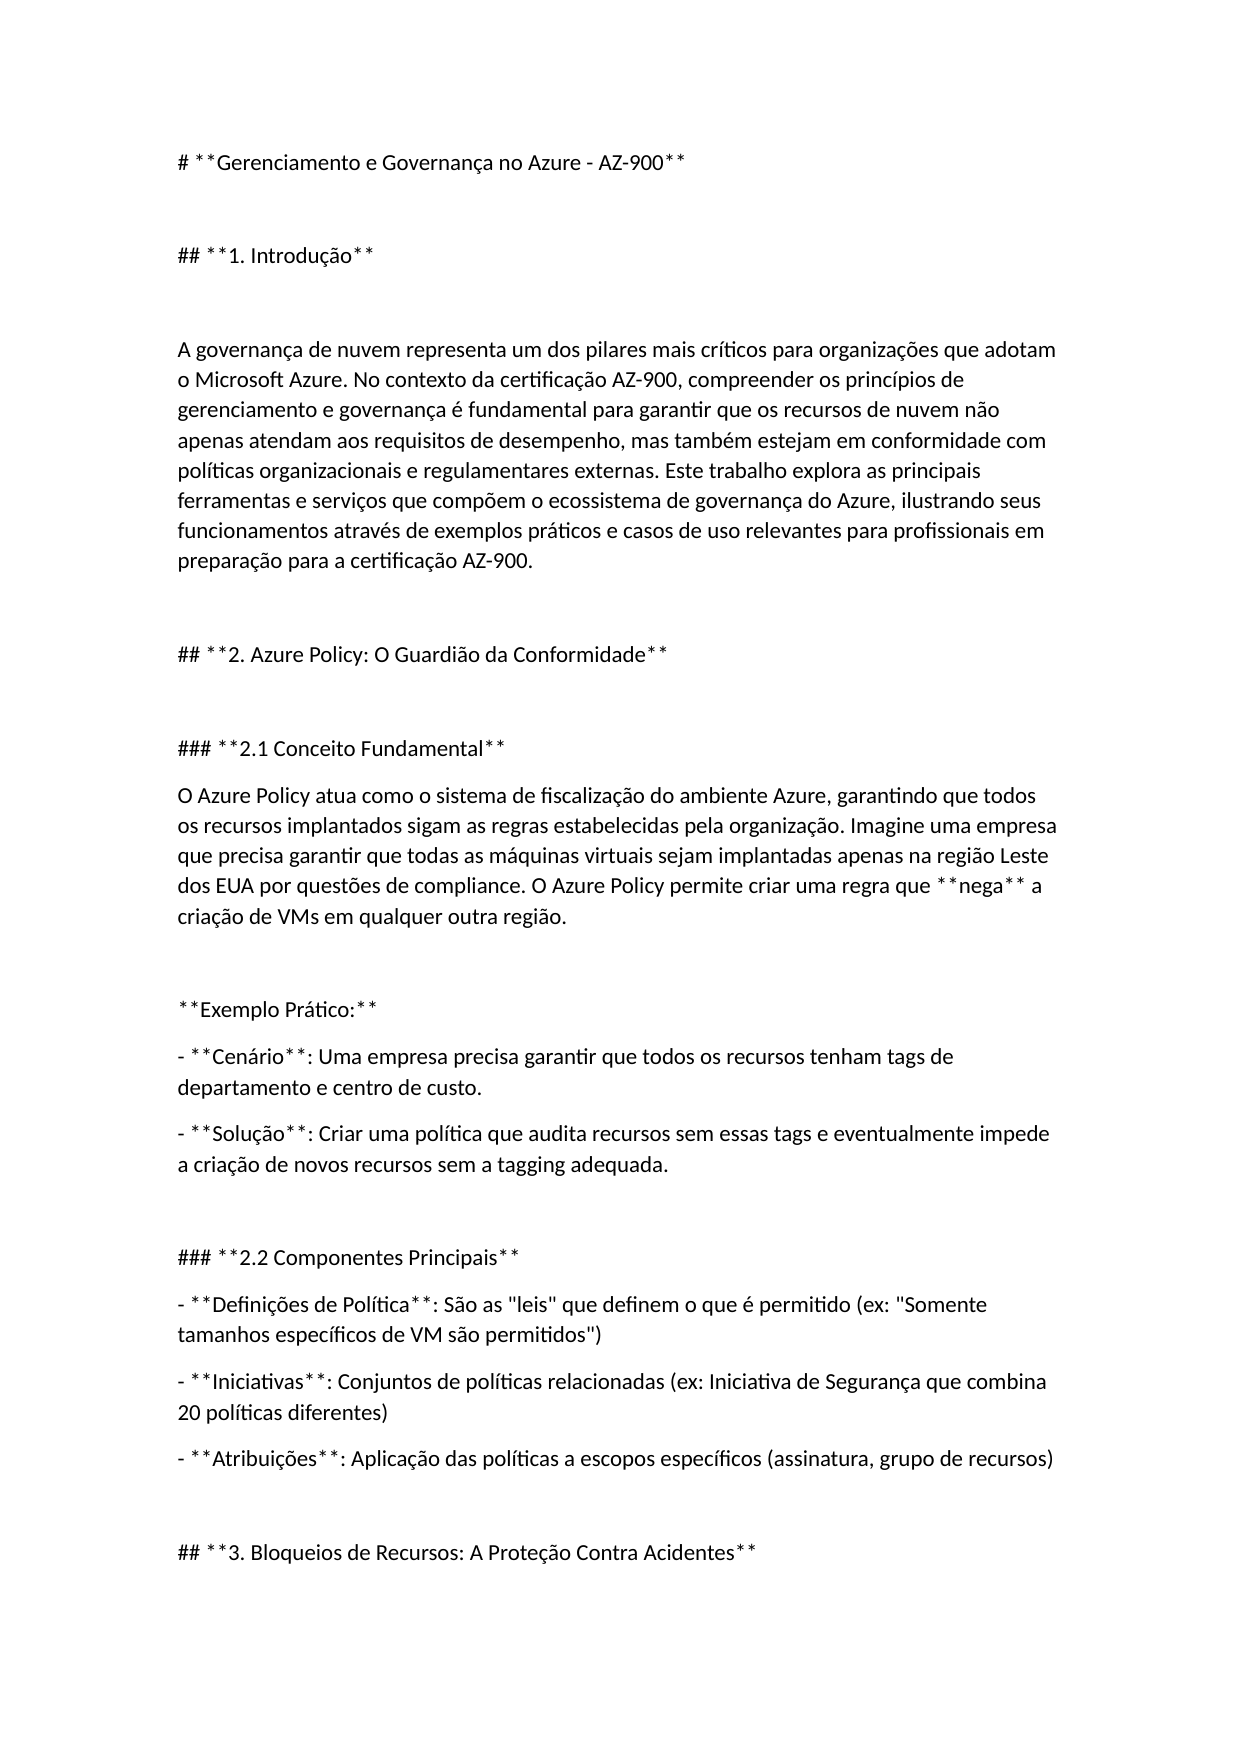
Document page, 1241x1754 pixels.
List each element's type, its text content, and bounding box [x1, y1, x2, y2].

text - **Solução**: Criar uma política que audita recursos sem essas tags e eventualmente impede a criação de novos recursos sem a tagging adequada. [177, 1119, 1063, 1178]
text - **Iniciativas**: Conjuntos de políticas relacionadas (ex: Iniciativa de Segurança que combina 20 políticas diferentes) [177, 1367, 1063, 1426]
text **Exemplo Prático:** [177, 996, 1063, 1023]
text - **Cenário**: Uma empresa precisa garantir que todos os recursos tenham tags de departamento e centro de custo. [177, 1042, 1063, 1101]
text - **Atribuições**: Aplicação das políticas a escopos específicos (assinatura, grupo de recursos) [177, 1444, 1063, 1472]
text - **Definições de Política**: São as "leis" que definem o que é permitido (ex: "Somente tamanhos específicos de VM são permitidos") [177, 1290, 1063, 1348]
text ## **3. Bloqueios de Recursos: A Proteção Contra Acidentes** [177, 1538, 1063, 1566]
text # **Gerenciamento e Governança no Azure - AZ-900** [177, 148, 1063, 176]
text ## **2. Azure Policy: O Guardião da Conformidade** [177, 640, 1063, 668]
text O Azure Policy atua como o sistema de fiscalização do ambiente Azure, garantindo que todos os recursos implantados sigam as regras estabelecidas pela organização. Imagine uma empresa que precisa garantir que todas as máquinas virtuais sejam implantadas apenas na região Leste dos EUA por questões de compliance. O Azure Policy permite criar uma regra que **nega** a criação de VMs em qualquer outra região. [177, 781, 1063, 930]
text A governança de nuvem representa um dos pilares mais críticos para organizações que adotam o Microsoft Azure. No contexto da certificação AZ-900, compreender os princípios de gerenciamento e governança é fundamental para garantir que os recursos de nuvem não apenas atendam aos requisitos de desempenho, mas também estejam em conformidade com políticas organizacionais e regulamentares externas. Este trabalho explora as principais ferramentas e serviços que compõem o ecossistema de governança do Azure, ilustrando seus funcionamentos através de exemplos práticos e casos de uso relevantes para profissionais em preparação para a certificação AZ-900. [177, 335, 1063, 574]
text ### **2.1 Conceito Fundamental** [177, 734, 1063, 762]
text ## **1. Introdução** [177, 241, 1063, 269]
text ### **2.2 Componentes Principais** [177, 1243, 1063, 1271]
